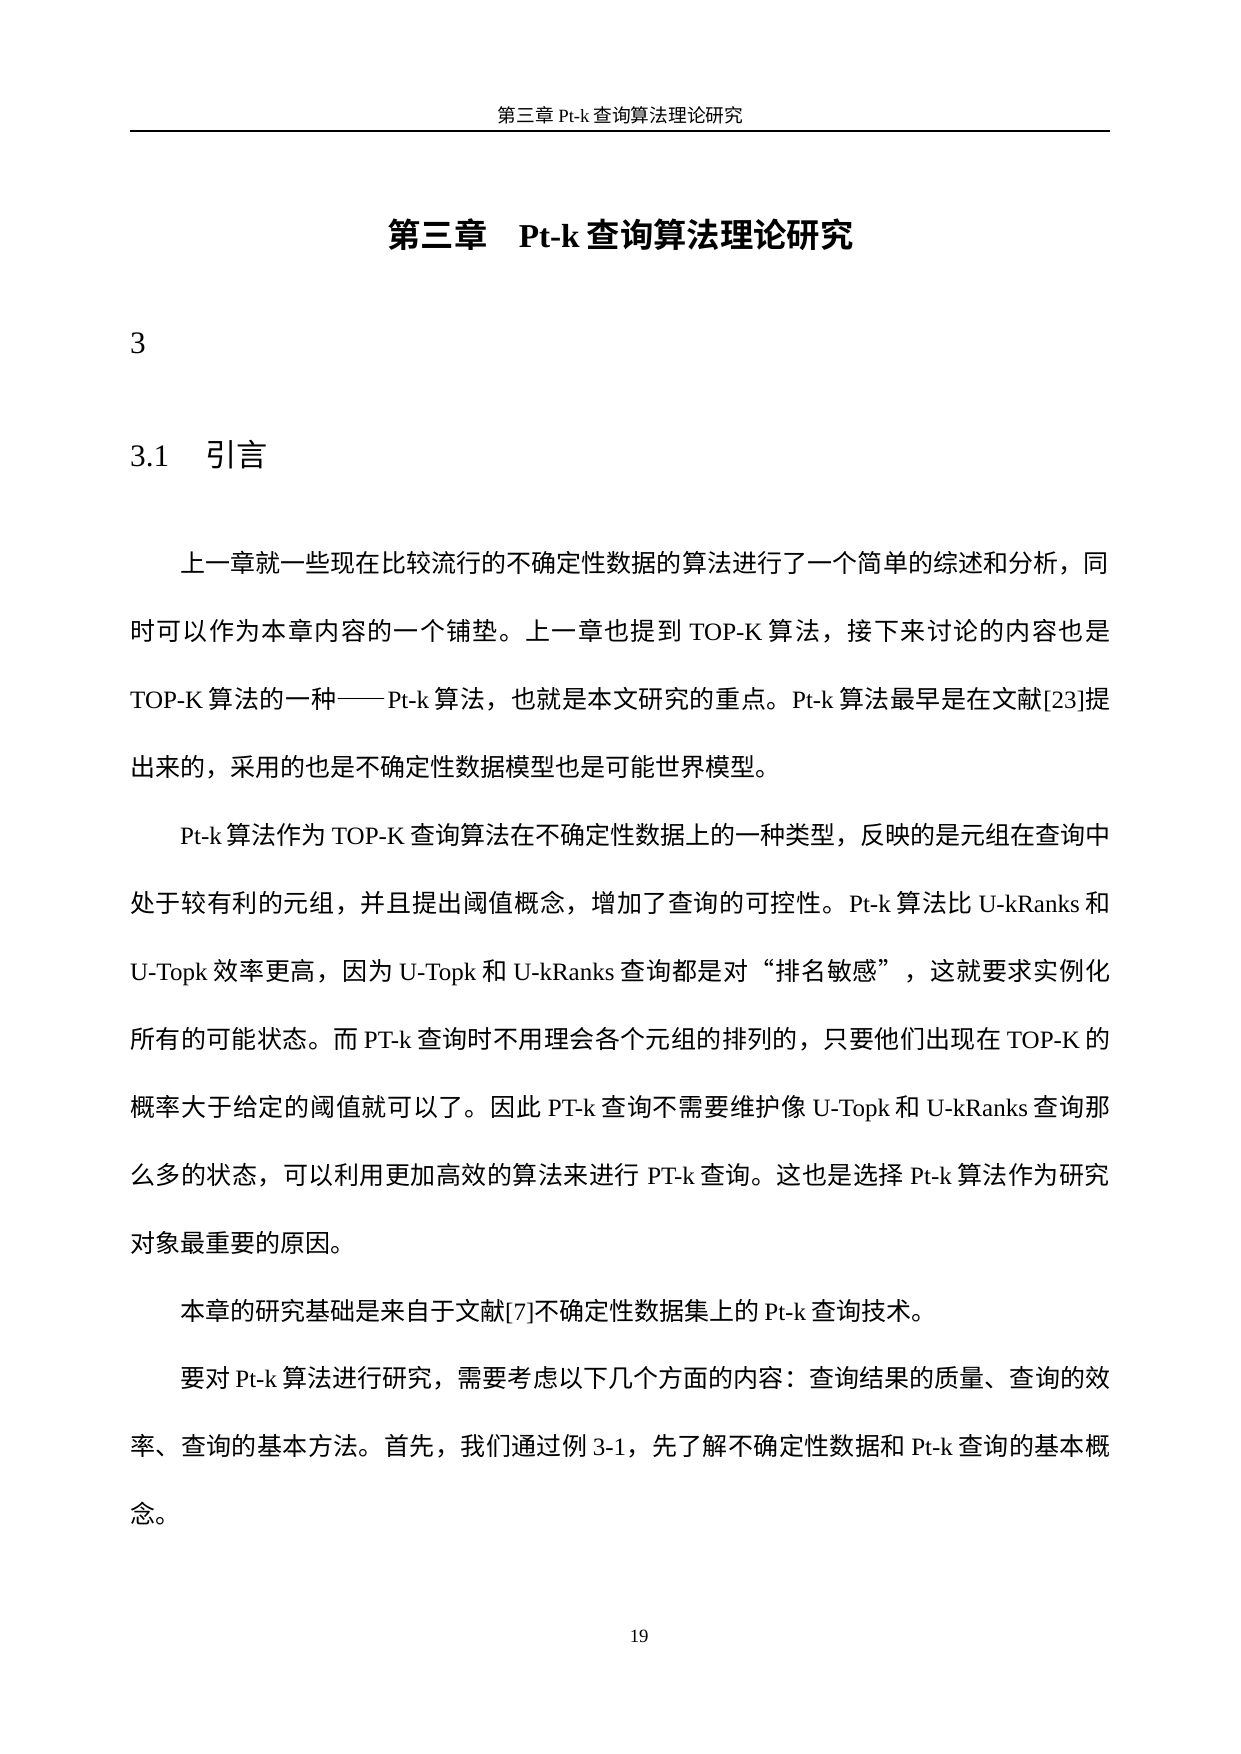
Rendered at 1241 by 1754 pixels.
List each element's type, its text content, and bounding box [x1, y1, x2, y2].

list 引言 [130, 418, 1110, 486]
text Pt-k算法作为TOP-K查询算法在不确定性数据上的一种类型，反映的是元组在查询中处于较有利的元组，并且提出阈值概念，增加了查询的可控性。Pt-k算法比U-kRanks和U-Topk效率更高，因为U-Topk和U-kRanks查询都是对“排名敏感”，这就要求实例化所有的可能状态。而PT-k查询时不用理会各个元组的排列的，只要他们出现在TOP-K的概率大于给定的阈值就可以了。因此PT-k查询不需要维护像U-Topk和U-kRanks查询那么多的状态，可以利用更加高效的算法来进行PT-k查询。这也是选择Pt-k算法作为研究对象最重要的原因。 [130, 800, 1110, 1275]
text 要对Pt-k算法进行研究，需要考虑以下几个方面的内容：查询结果的质量、查询的效率、查询的基本方法。首先，我们通过例3-1，先了解不确定性数据和Pt-k查询的基本概念。 [130, 1343, 1110, 1547]
list Pt-k查询算法理论研究 [130, 199, 1110, 267]
